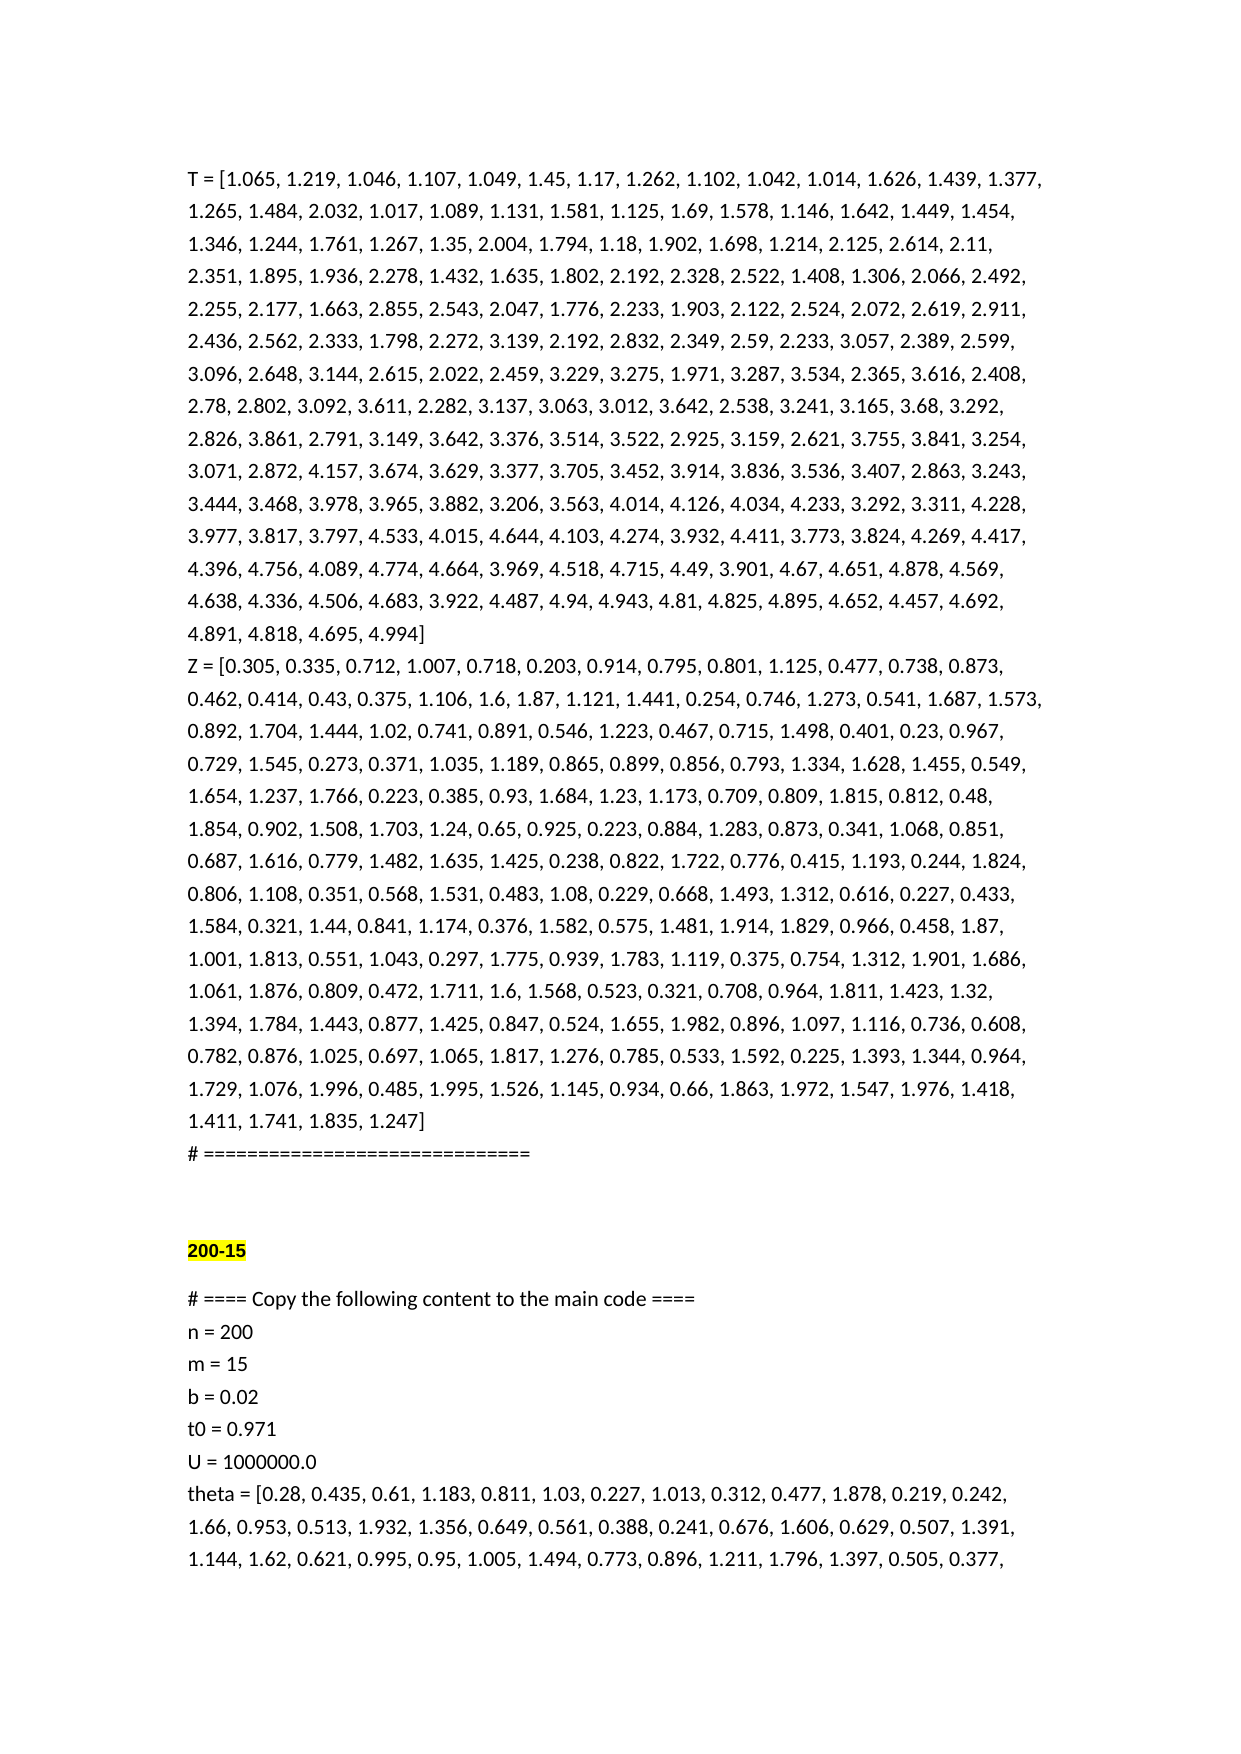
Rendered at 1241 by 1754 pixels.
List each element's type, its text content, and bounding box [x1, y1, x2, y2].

text Z = [0.305, 0.335, 0.712, 1.007, 0.718, 0.203, 0.914, 0.795, 0.801, 1.125, 0.477, 0.738, 0.873, 0.462, 0.414, 0.43, 0.375, 1.106, 1.6, 1.87, 1.121, 1.441, 0.254, 0.746, 1.273, 0.541, 1.687, 1.573, 0.892, 1.704, 1.444, 1.02, 0.741, 0.891, 0.546, 1.223, 0.467, 0.715, 1.498, 0.401, 0.23, 0.967, 0.729, 1.545, 0.273, 0.371, 1.035, 1.189, 0.865, 0.899, 0.856, 0.793, 1.334, 1.628, 1.455, 0.549, 1.654, 1.237, 1.766, 0.223, 0.385, 0.93, 1.684, 1.23, 1.173, 0.709, 0.809, 1.815, 0.812, 0.48, 1.854, 0.902, 1.508, 1.703, 1.24, 0.65, 0.925, 0.223, 0.884, 1.283, 0.873, 0.341, 1.068, 0.851, 0.687, 1.616, 0.779, 1.482, 1.635, 1.425, 0.238, 0.822, 1.722, 0.776, 0.415, 1.193, 0.244, 1.824, 0.806, 1.108, 0.351, 0.568, 1.531, 0.483, 1.08, 0.229, 0.668, 1.493, 1.312, 0.616, 0.227, 0.433, 1.584, 0.321, 1.44, 0.841, 1.174, 0.376, 1.582, 0.575, 1.481, 1.914, 1.829, 0.966, 0.458, 1.87, 1.001, 1.813, 0.551, 1.043, 0.297, 1.775, 0.939, 1.783, 1.119, 0.375, 0.754, 1.312, 1.901, 1.686, 1.061, 1.876, 0.809, 0.472, 1.711, 1.6, 1.568, 0.523, 0.321, 0.708, 0.964, 1.811, 1.423, 1.32, 1.394, 1.784, 1.443, 0.877, 1.425, 0.847, 0.524, 1.655, 1.982, 0.896, 1.097, 1.116, 0.736, 0.608, 0.782, 0.876, 1.025, 0.697, 1.065, 1.817, 1.276, 0.785, 0.533, 1.592, 0.225, 1.393, 1.344, 0.964, 1.729, 1.076, 1.996, 0.485, 1.995, 1.526, 1.145, 0.934, 0.66, 1.863, 1.972, 1.547, 1.976, 1.418, 1.411, 1.741, 1.835, 1.247] [187, 649, 1053, 1137]
text # ==== Copy the following content to the main code ==== [187, 1282, 1053, 1315]
text t0 = 0.971 [187, 1412, 1053, 1445]
subtitle 200-15 [187, 1234, 1053, 1267]
text T = [1.065, 1.219, 1.046, 1.107, 1.049, 1.45, 1.17, 1.262, 1.102, 1.042, 1.014, 1.626, 1.439, 1.377, 1.265, 1.484, 2.032, 1.017, 1.089, 1.131, 1.581, 1.125, 1.69, 1.578, 1.146, 1.642, 1.449, 1.454, 1.346, 1.244, 1.761, 1.267, 1.35, 2.004, 1.794, 1.18, 1.902, 1.698, 1.214, 2.125, 2.614, 2.11, 2.351, 1.895, 1.936, 2.278, 1.432, 1.635, 1.802, 2.192, 2.328, 2.522, 1.408, 1.306, 2.066, 2.492, 2.255, 2.177, 1.663, 2.855, 2.543, 2.047, 1.776, 2.233, 1.903, 2.122, 2.524, 2.072, 2.619, 2.911, 2.436, 2.562, 2.333, 1.798, 2.272, 3.139, 2.192, 2.832, 2.349, 2.59, 2.233, 3.057, 2.389, 2.599, 3.096, 2.648, 3.144, 2.615, 2.022, 2.459, 3.229, 3.275, 1.971, 3.287, 3.534, 2.365, 3.616, 2.408, 2.78, 2.802, 3.092, 3.611, 2.282, 3.137, 3.063, 3.012, 3.642, 2.538, 3.241, 3.165, 3.68, 3.292, 2.826, 3.861, 2.791, 3.149, 3.642, 3.376, 3.514, 3.522, 2.925, 3.159, 2.621, 3.755, 3.841, 3.254, 3.071, 2.872, 4.157, 3.674, 3.629, 3.377, 3.705, 3.452, 3.914, 3.836, 3.536, 3.407, 2.863, 3.243, 3.444, 3.468, 3.978, 3.965, 3.882, 3.206, 3.563, 4.014, 4.126, 4.034, 4.233, 3.292, 3.311, 4.228, 3.977, 3.817, 3.797, 4.533, 4.015, 4.644, 4.103, 4.274, 3.932, 4.411, 3.773, 3.824, 4.269, 4.417, 4.396, 4.756, 4.089, 4.774, 4.664, 3.969, 4.518, 4.715, 4.49, 3.901, 4.67, 4.651, 4.878, 4.569, 4.638, 4.336, 4.506, 4.683, 3.922, 4.487, 4.94, 4.943, 4.81, 4.825, 4.895, 4.652, 4.457, 4.692, 4.891, 4.818, 4.695, 4.994] [187, 162, 1053, 649]
text b = 0.02 [187, 1380, 1053, 1412]
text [187, 1477, 1053, 1575]
text # ============================== [187, 1137, 1053, 1169]
text n = 200 [187, 1315, 1053, 1347]
text m = 15 [187, 1347, 1053, 1380]
text U = 1000000.0 [187, 1445, 1053, 1477]
